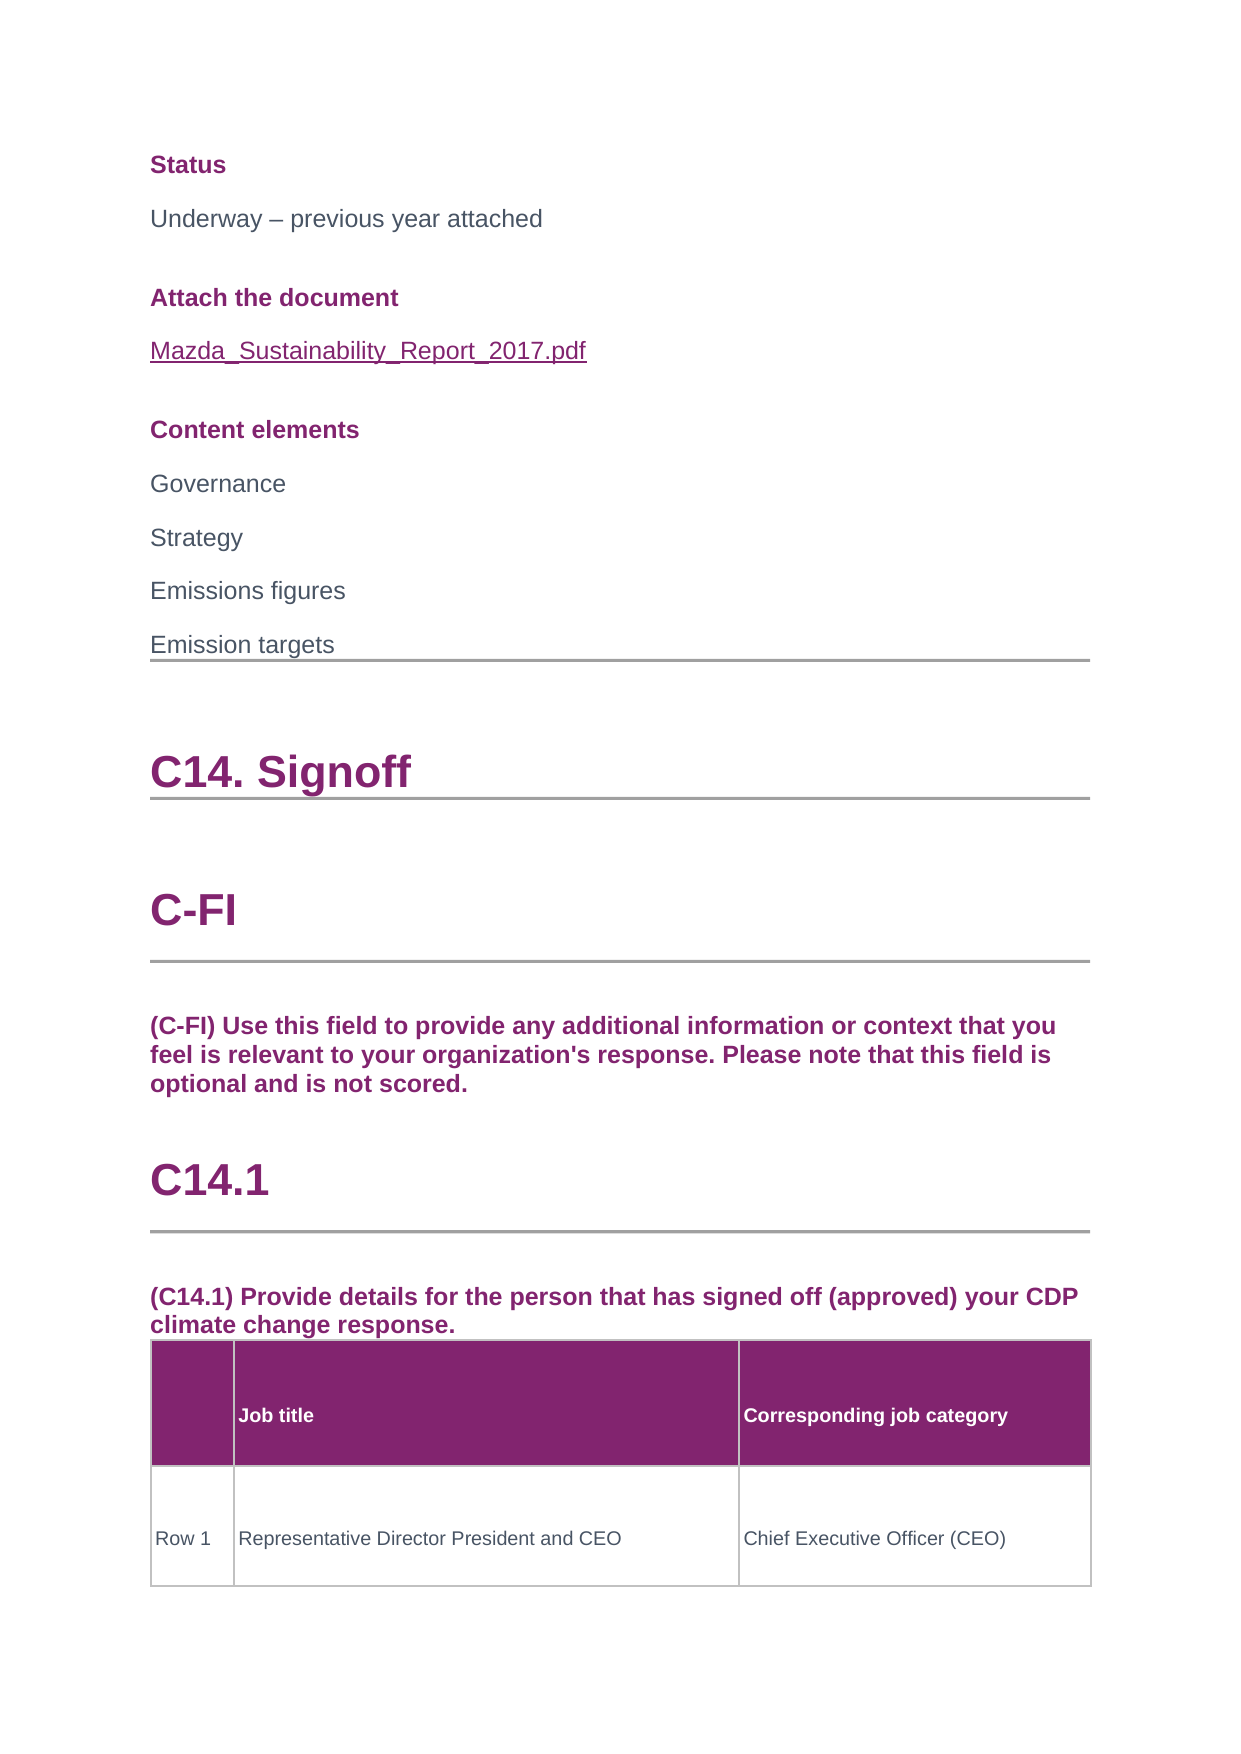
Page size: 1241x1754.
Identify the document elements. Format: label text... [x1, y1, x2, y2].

subtitle Status [150, 150, 1090, 179]
subtitle Content elements [150, 415, 1090, 444]
text Emission targets [150, 630, 1090, 658]
subtitle Attach the document [150, 282, 1090, 311]
subtitle (C14.1) Provide details for the person that has signed off (approved) your CDP climate change response. [150, 1282, 1090, 1339]
text Emissions figures [150, 576, 1090, 605]
subtitle C14.1 [150, 1097, 1090, 1205]
table_header [152, 1341, 233, 1465]
text Strategy [150, 522, 1090, 551]
subtitle (C-FI) Use this field to provide any additional information or context that you feel is relevant to your organization's response. Please note that this field is optional and is not scored. [150, 1011, 1090, 1097]
subtitle C-FI [150, 827, 1090, 935]
subtitle C14. Signoff [150, 689, 1090, 796]
text Governance [150, 469, 1090, 497]
text Mazda_Sustainability_Report_2017.pdf [150, 336, 1090, 365]
table_header Corresponding job category [740, 1341, 1090, 1465]
table_header Job title [235, 1341, 738, 1465]
text Underway – previous year attached [150, 204, 1090, 232]
table_cell Row 1 [152, 1467, 233, 1585]
table_cell Chief Executive Officer (CEO) [740, 1467, 1090, 1585]
table_cell Representative Director President and CEO [235, 1467, 738, 1585]
